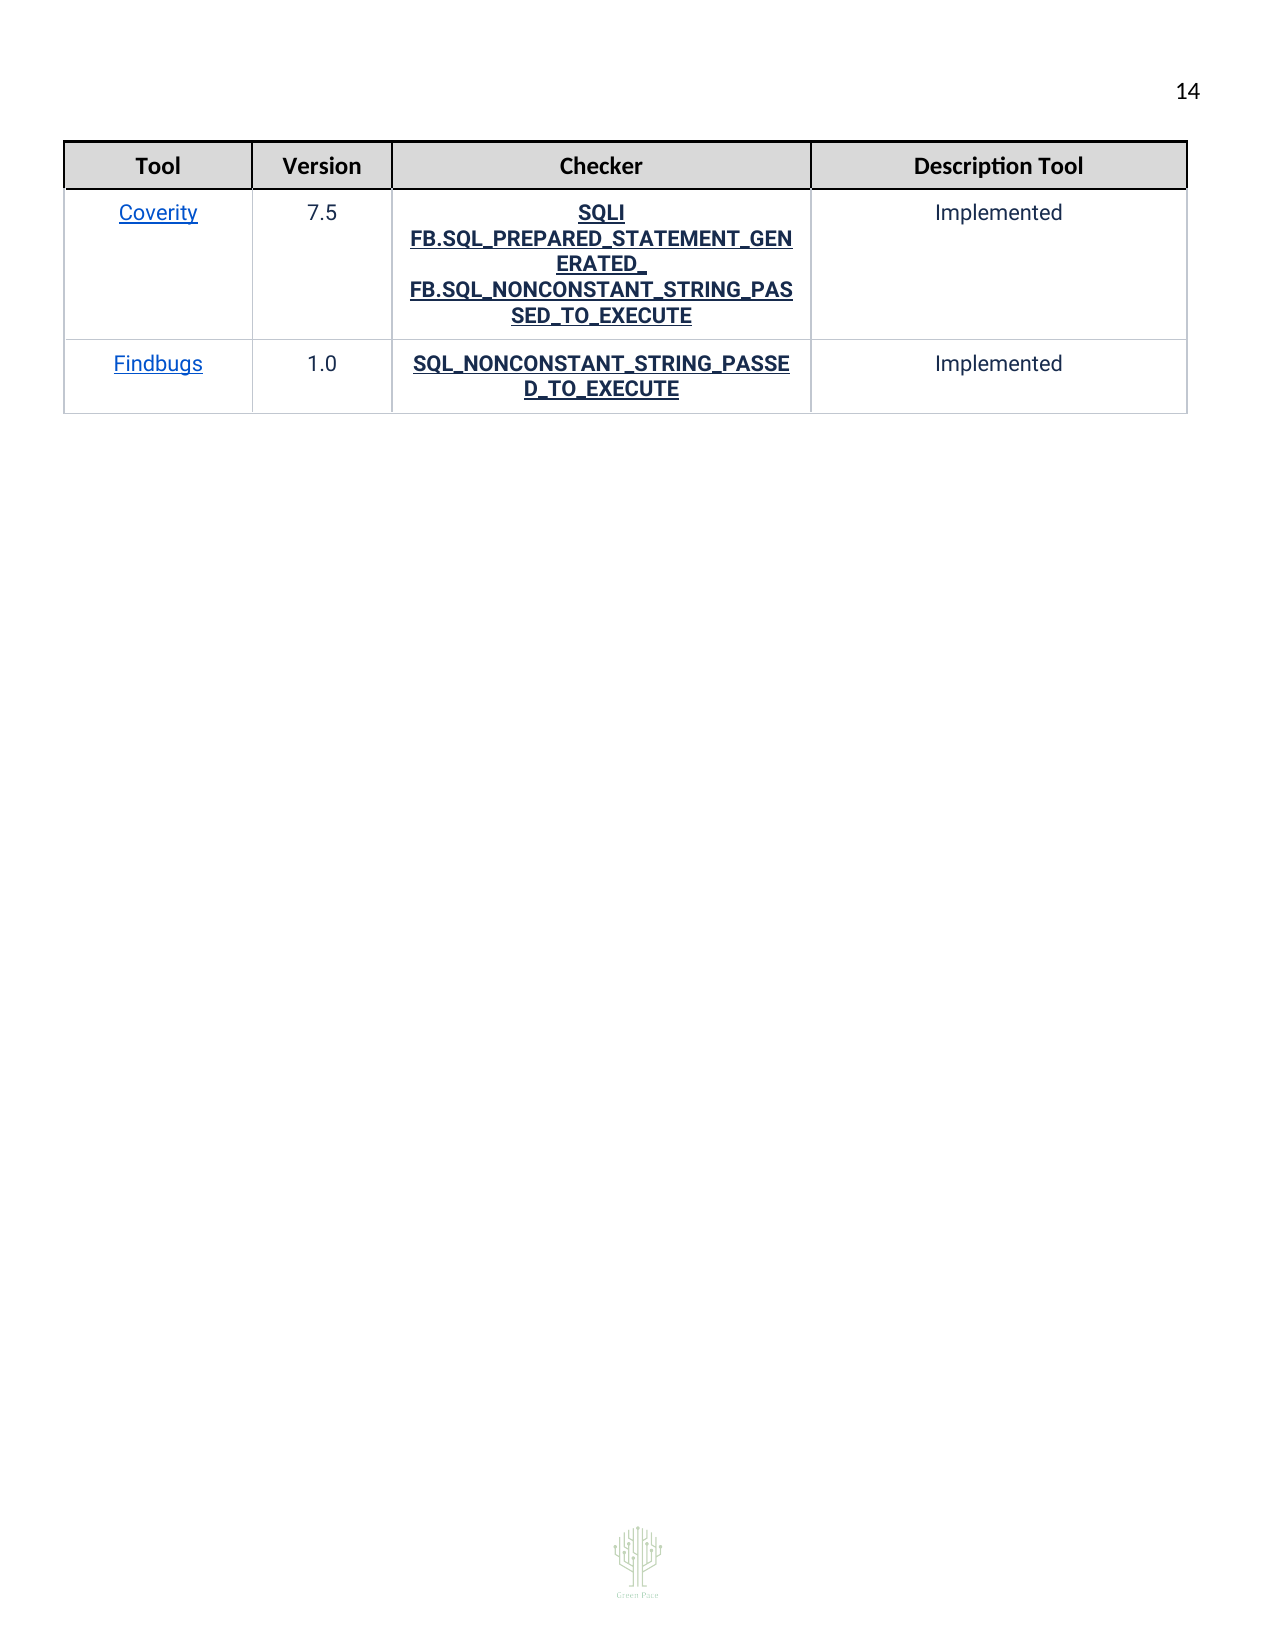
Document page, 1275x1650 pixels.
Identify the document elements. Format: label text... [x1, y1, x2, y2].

table_cell Coverity [65, 189, 252, 339]
table_header Description Tool [812, 143, 1186, 188]
picture [605, 1521, 670, 1606]
table_cell 1.0 [253, 340, 391, 412]
table_header Version [253, 143, 391, 188]
table_cell 7.5 [253, 190, 391, 339]
table_cell Findbugs [65, 340, 252, 412]
table_cell Implemented [812, 340, 1186, 412]
table_cell Implemented [812, 190, 1186, 339]
table_cell SQLI FB.SQL_PREPARED_STATEMENT_GENERATED_ FB.SQL_NONCONSTANT_STRING_PASSED_TO_EXECUTE [393, 190, 810, 339]
table_header Checker [393, 143, 810, 188]
table_header Tool [65, 143, 251, 188]
table_cell SQL_NONCONSTANT_STRING_PASSED_TO_EXECUTE [393, 340, 810, 412]
